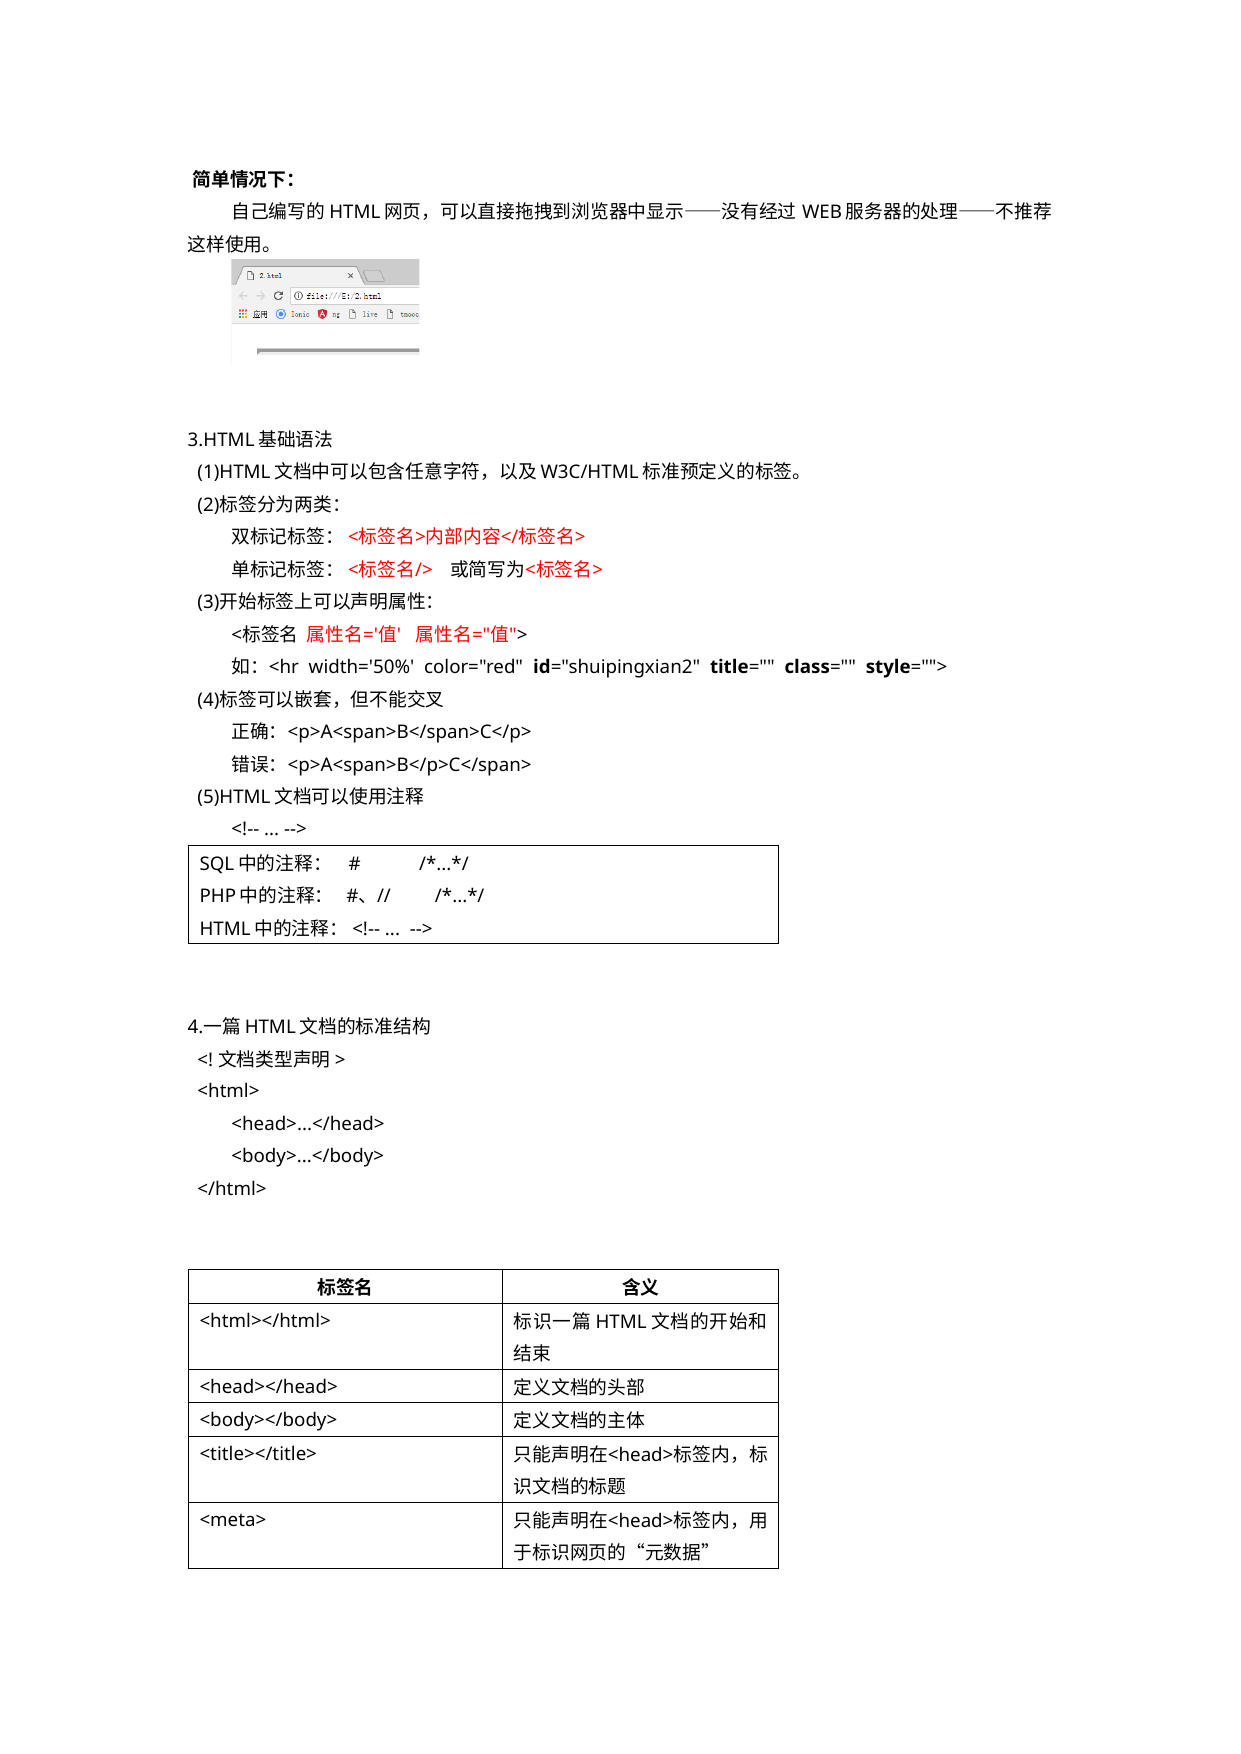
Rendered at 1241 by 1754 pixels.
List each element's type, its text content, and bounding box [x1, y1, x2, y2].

text (4)标签可以嵌套，但不能交叉 [187, 682, 1053, 714]
text (2)标签分为两类： [187, 487, 1053, 519]
table_cell 只能声明在<head>标签内，标识文档的标题 [503, 1437, 778, 1502]
table_cell <head></head> [189, 1370, 502, 1402]
text <! 文档类型声明 > [187, 1042, 1053, 1074]
text 4.一篇HTML文档的标准结构 [187, 1009, 1053, 1042]
text (5)HTML文档可以使用注释 [187, 779, 1053, 812]
table_header 含义 [503, 1270, 778, 1303]
text <标签名 属性名='值' 属性名="值"> [187, 617, 1053, 649]
table_cell <title></title> [189, 1437, 502, 1502]
text <head>...</head> [187, 1107, 1053, 1139]
picture [231, 259, 420, 364]
text </html> [187, 1172, 1053, 1204]
table_cell <html></html> [189, 1304, 502, 1369]
table_cell 标识一篇HTML文档的开始和结束 [503, 1304, 778, 1369]
text <body>...</body> [187, 1139, 1053, 1172]
text 正确：<p>A<span>B</span>C</p> [187, 714, 1053, 747]
table_cell <body></body> [189, 1403, 502, 1436]
table_cell 只能声明在<head>标签内，用于标识网页的“元数据” [503, 1503, 778, 1568]
table_cell <meta> [189, 1503, 502, 1568]
table_header SQL中的注释： # /*...*/ PHP中的注释： #、// /*...*/ HTML中的注释： <!-- ... --> [189, 846, 778, 943]
text 如：<hr width='50%' color="red" id="shuipingxian2" title="" class="" style=""> [187, 649, 1053, 682]
text 双标记标签： <标签名>内部内容</标签名> [187, 519, 1053, 552]
text (3)开始标签上可以声明属性： [187, 584, 1053, 617]
text <html> [187, 1074, 1053, 1107]
text (1)HTML文档中可以包含任意字符，以及W3C/HTML标准预定义的标签。 [187, 454, 1053, 487]
table_header 标签名 [189, 1270, 502, 1303]
text 单标记标签： <标签名/> 或简写为<标签名> [187, 552, 1053, 584]
table_cell 定义文档的主体 [503, 1403, 778, 1436]
text 错误：<p>A<span>B</p>C</span> [187, 747, 1053, 779]
text 3.HTML基础语法 [187, 422, 1053, 454]
text 自己编写的HTML网页，可以直接拖拽到浏览器中显示——没有经过WEB服务器的处理——不推荐这样使用。 [187, 194, 1053, 259]
table_cell 定义文档的头部 [503, 1370, 778, 1402]
text <!-- ... --> [187, 812, 1053, 844]
text 简单情况下： [187, 162, 1053, 194]
